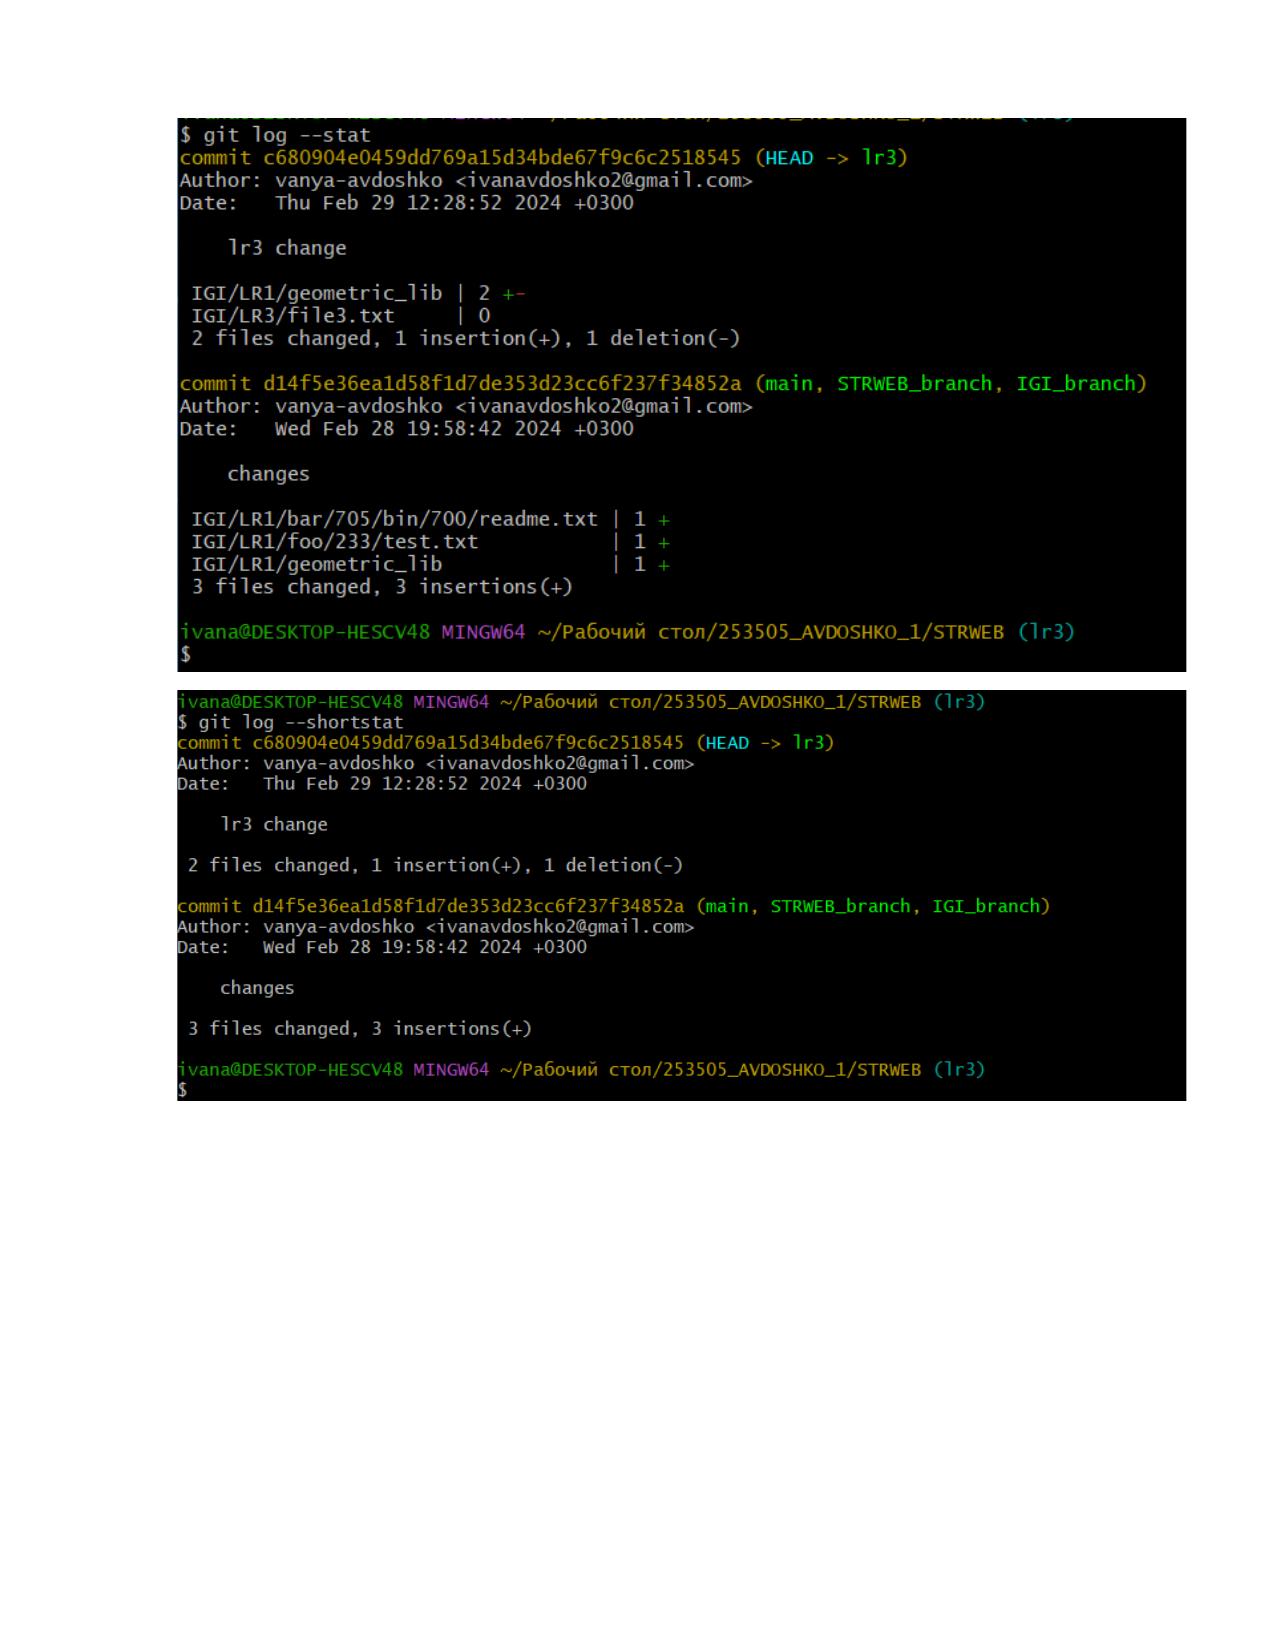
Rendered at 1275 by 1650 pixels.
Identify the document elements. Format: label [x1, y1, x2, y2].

picture [177, 690, 1187, 1101]
picture [177, 118, 1187, 672]
